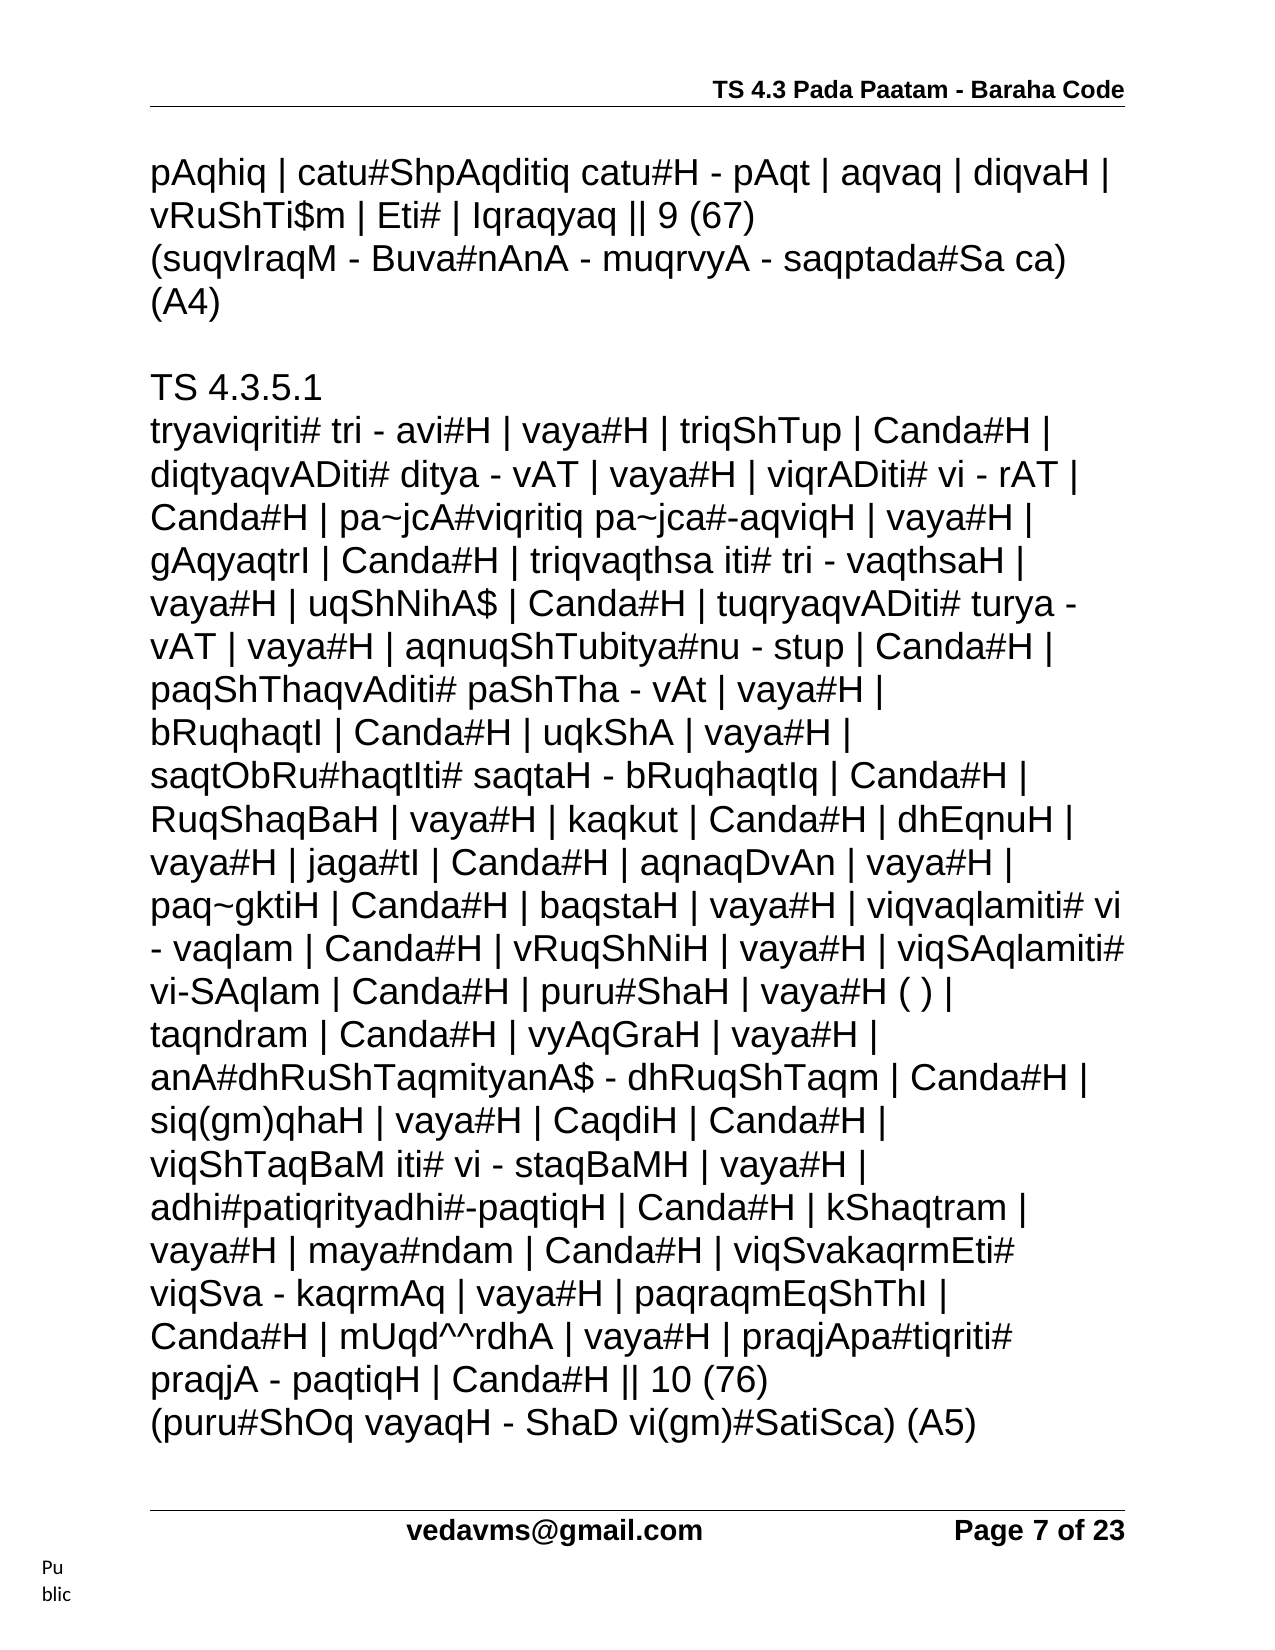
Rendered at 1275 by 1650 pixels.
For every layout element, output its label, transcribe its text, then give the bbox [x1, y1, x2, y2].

text (suqvIraqM - Buva#nAnA - muqrvyA - saqptada#Sa ca) (A4) [150, 236, 1125, 322]
text (puru#ShOq vayaqH - ShaD vi(gm)#SatiSca) (A5) [150, 1401, 1125, 1444]
text bRuqhaqtI | Canda#H | uqkShA | vaya#H | saqtObRu#haqtIti# saqtaH - bRuqhaqtIq | Canda#H | RuqShaqBaH | vaya#H | kaqkut | Canda#H | dhEqnuH | vaya#H | jaga#tI | Canda#H | aqnaqDvAn | vaya#H | paq~gktiH | Canda#H | baqstaH | vaya#H | viqvaqlamiti# vi - vaqlam | Canda#H | vRuqShNiH | vaya#H | viqSAqlamiti# vi-SAqlam | Canda#H | puru#ShaH | vaya#H ( ) | taqndram | Canda#H | vyAqGraH | vaya#H | anA#dhRuShTaqmityanA$ - dhRuqShTaqm | Canda#H | siq(gm)qhaH | vaya#H | CaqdiH | Canda#H | viqShTaqBaM iti# vi - staqBaMH | vaya#H | adhi#patiqrityadhi#-paqtiqH | Canda#H | kShaqtram | vaya#H | maya#ndam | Canda#H | viqSvakaqrmEti# viqSva - kaqrmAq | vaya#H | paqraqmEqShThI | Canda#H | mUqd^^rdhA | vaya#H | praqjApa#tiqriti# praqjA - paqtiqH | Canda#H || 10 (76) [150, 711, 1125, 1401]
text tryaviqriti# tri - avi#H | vaya#H | triqShTup | Canda#H | diqtyaqvADiti# ditya - vAT | vaya#H | viqrADiti# vi - rAT | Canda#H | pa~jcA#viqritiq pa~jca#-aqviqH | vaya#H | gAqyaqtrI | Canda#H | triqvaqthsa iti# tri - vaqthsaH | vaya#H | uqShNihA$ | Canda#H | tuqryaqvADiti# turya - vAT | vaya#H | aqnuqShTubitya#nu - stup | Canda#H | paqShThaqvAditi# paShTha - vAt | vaya#H | [150, 409, 1125, 711]
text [150, 150, 1125, 236]
text TS 4.3.5.1 [150, 366, 1125, 409]
